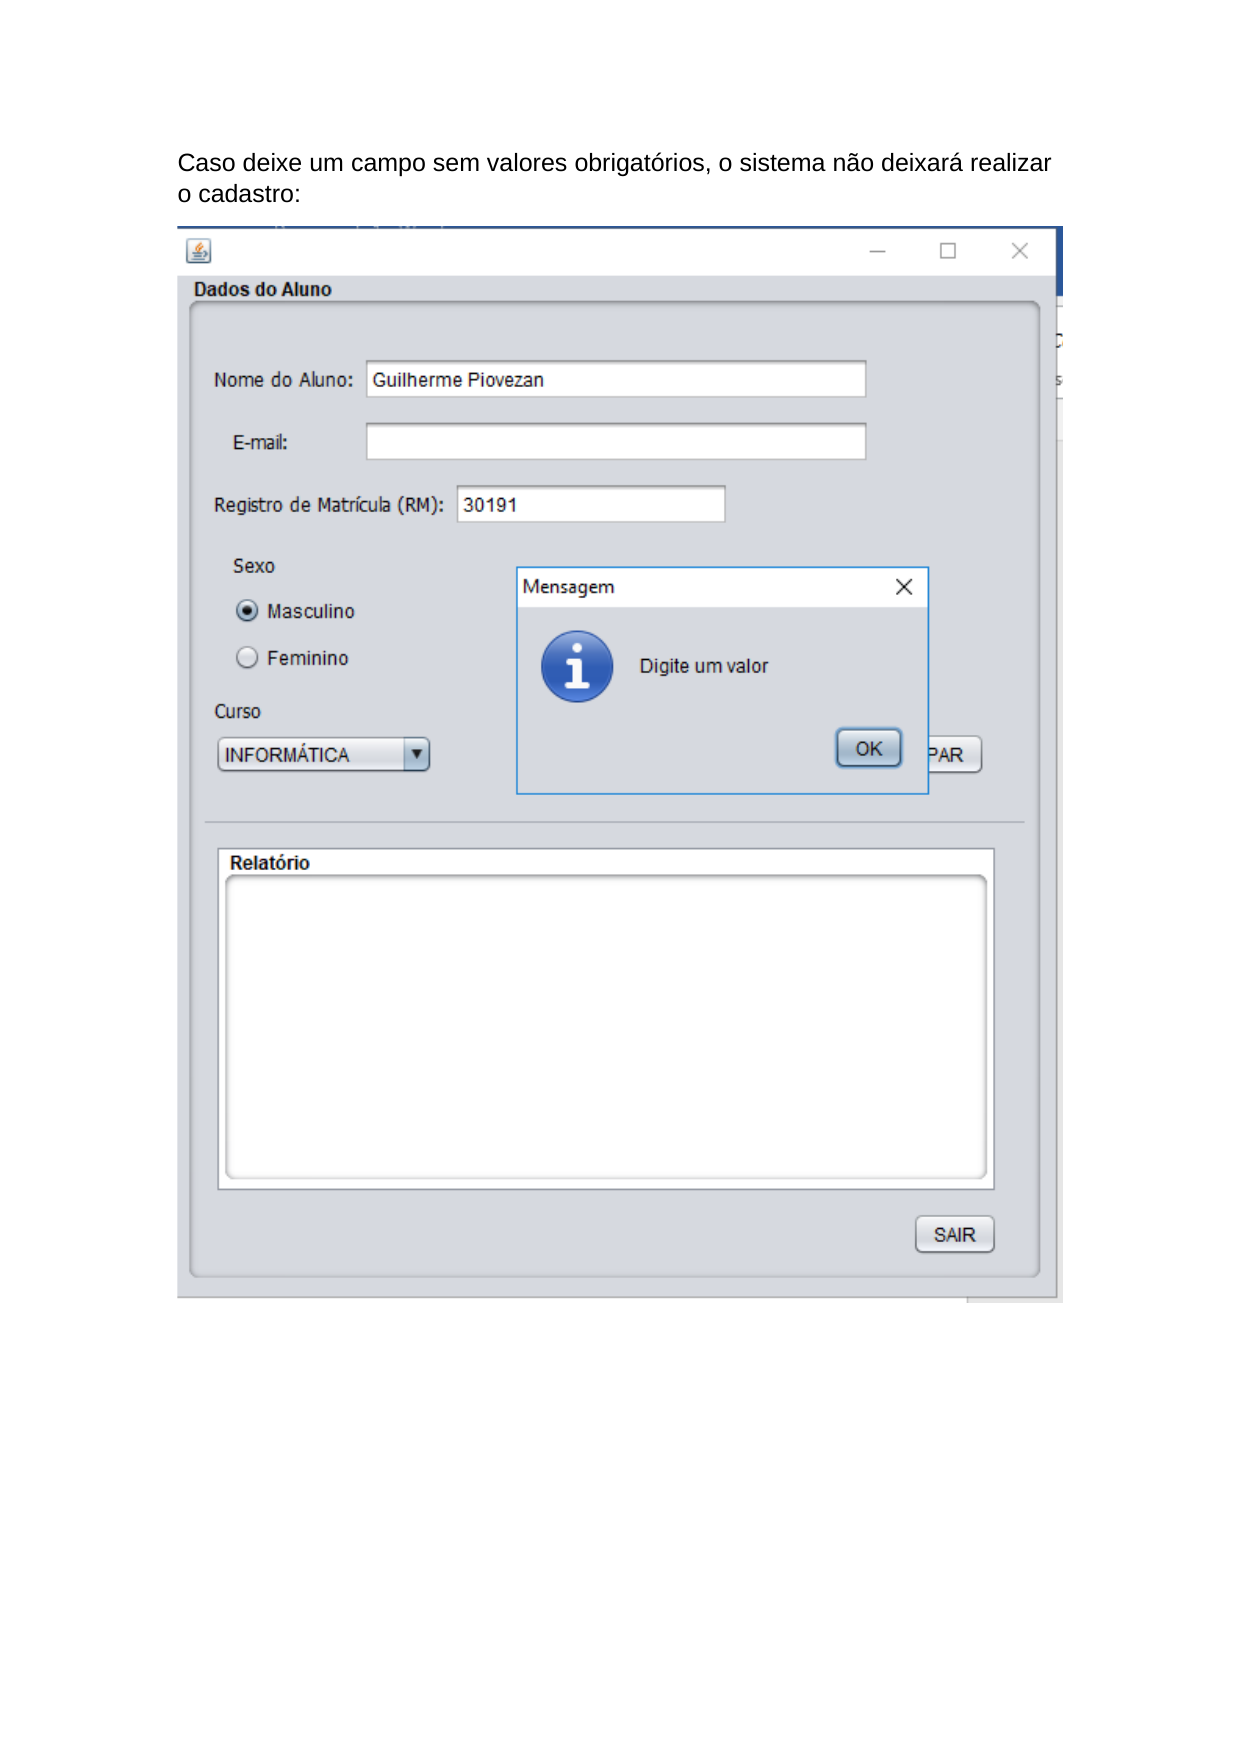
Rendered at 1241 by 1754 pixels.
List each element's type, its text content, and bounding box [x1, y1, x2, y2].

text Caso deixe um campo sem valores obrigatórios, o sistema não deixará realizar o cadastro: [177, 148, 1063, 207]
picture [177, 226, 1063, 1303]
